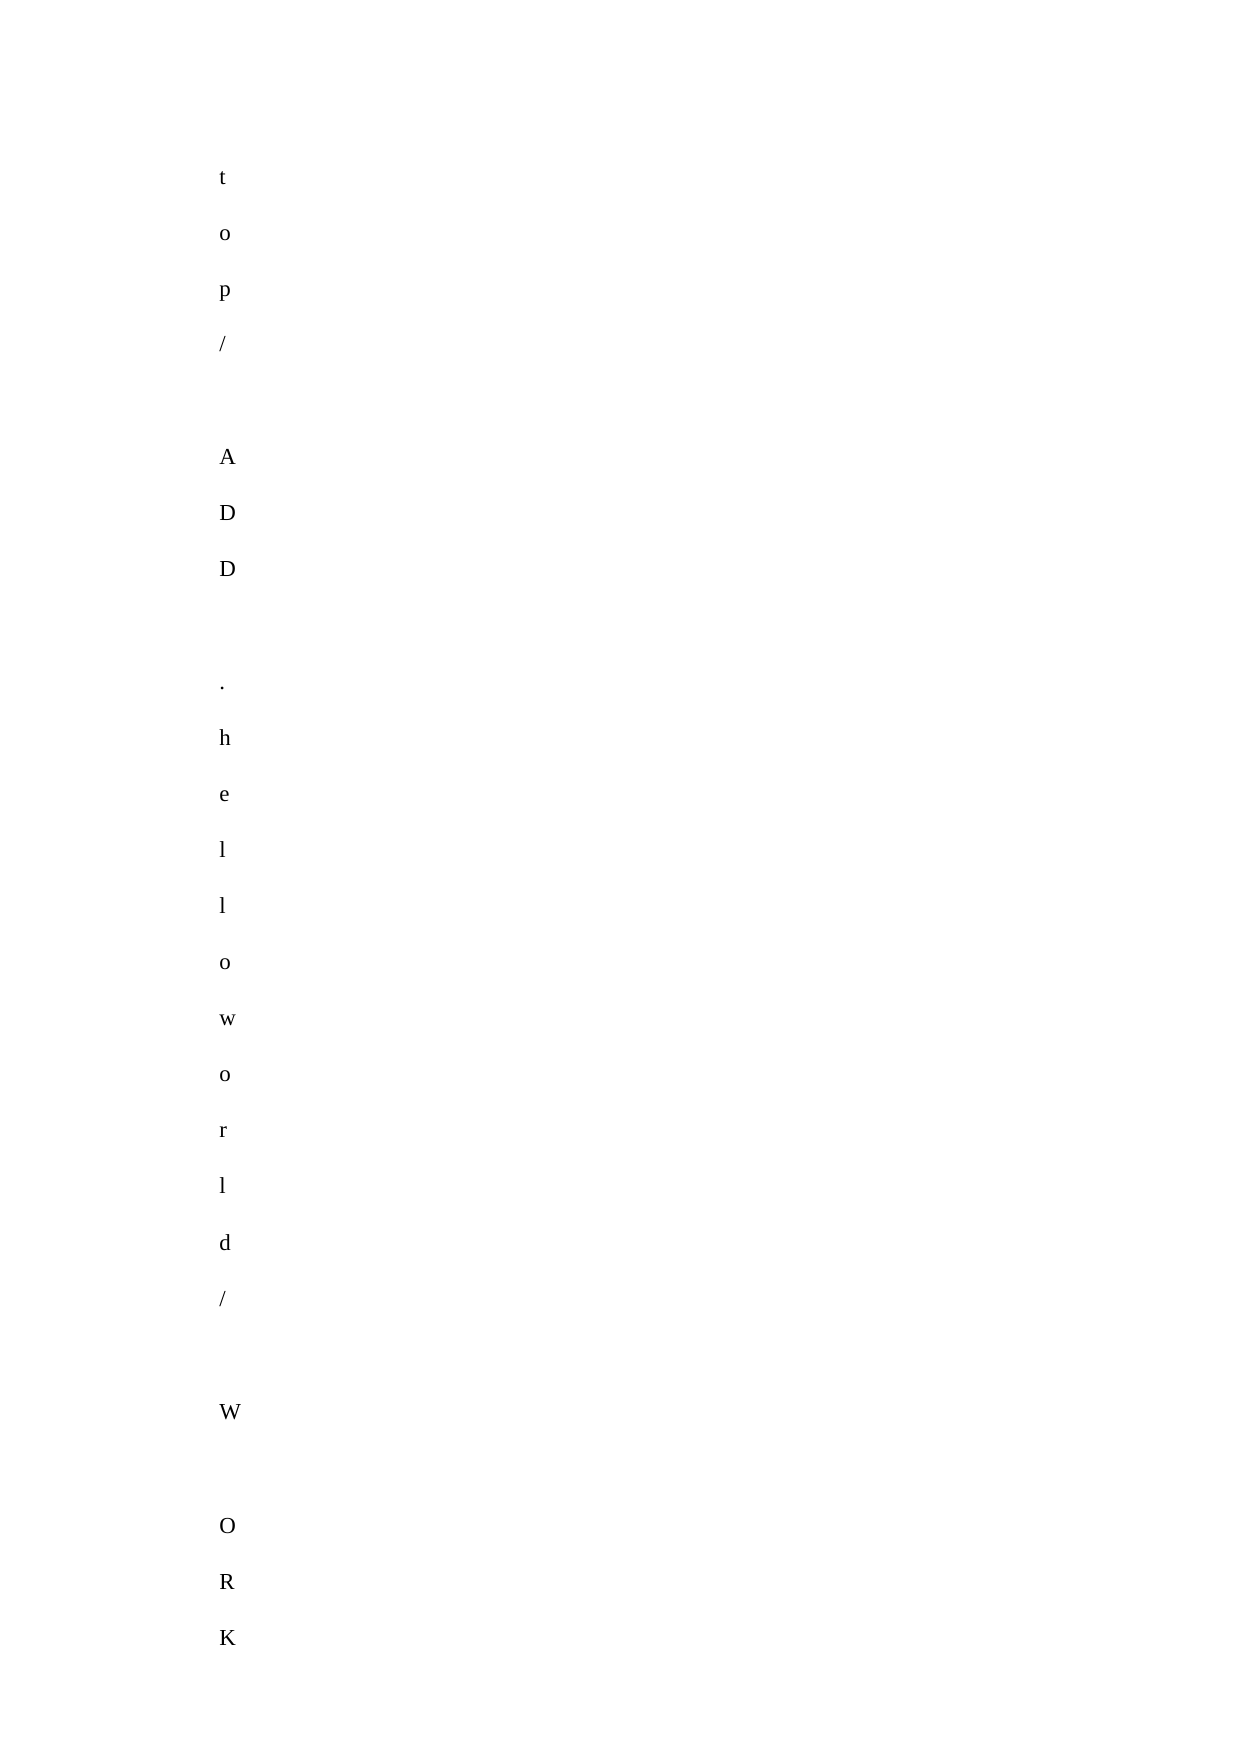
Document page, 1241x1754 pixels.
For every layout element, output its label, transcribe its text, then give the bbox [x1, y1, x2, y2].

text W O R K [219, 1398, 241, 1650]
text A D D [219, 443, 236, 582]
text . [219, 668, 1169, 694]
text / [219, 1286, 1169, 1312]
text / [219, 331, 1169, 357]
text h e l l o w o r l d [219, 724, 236, 1255]
